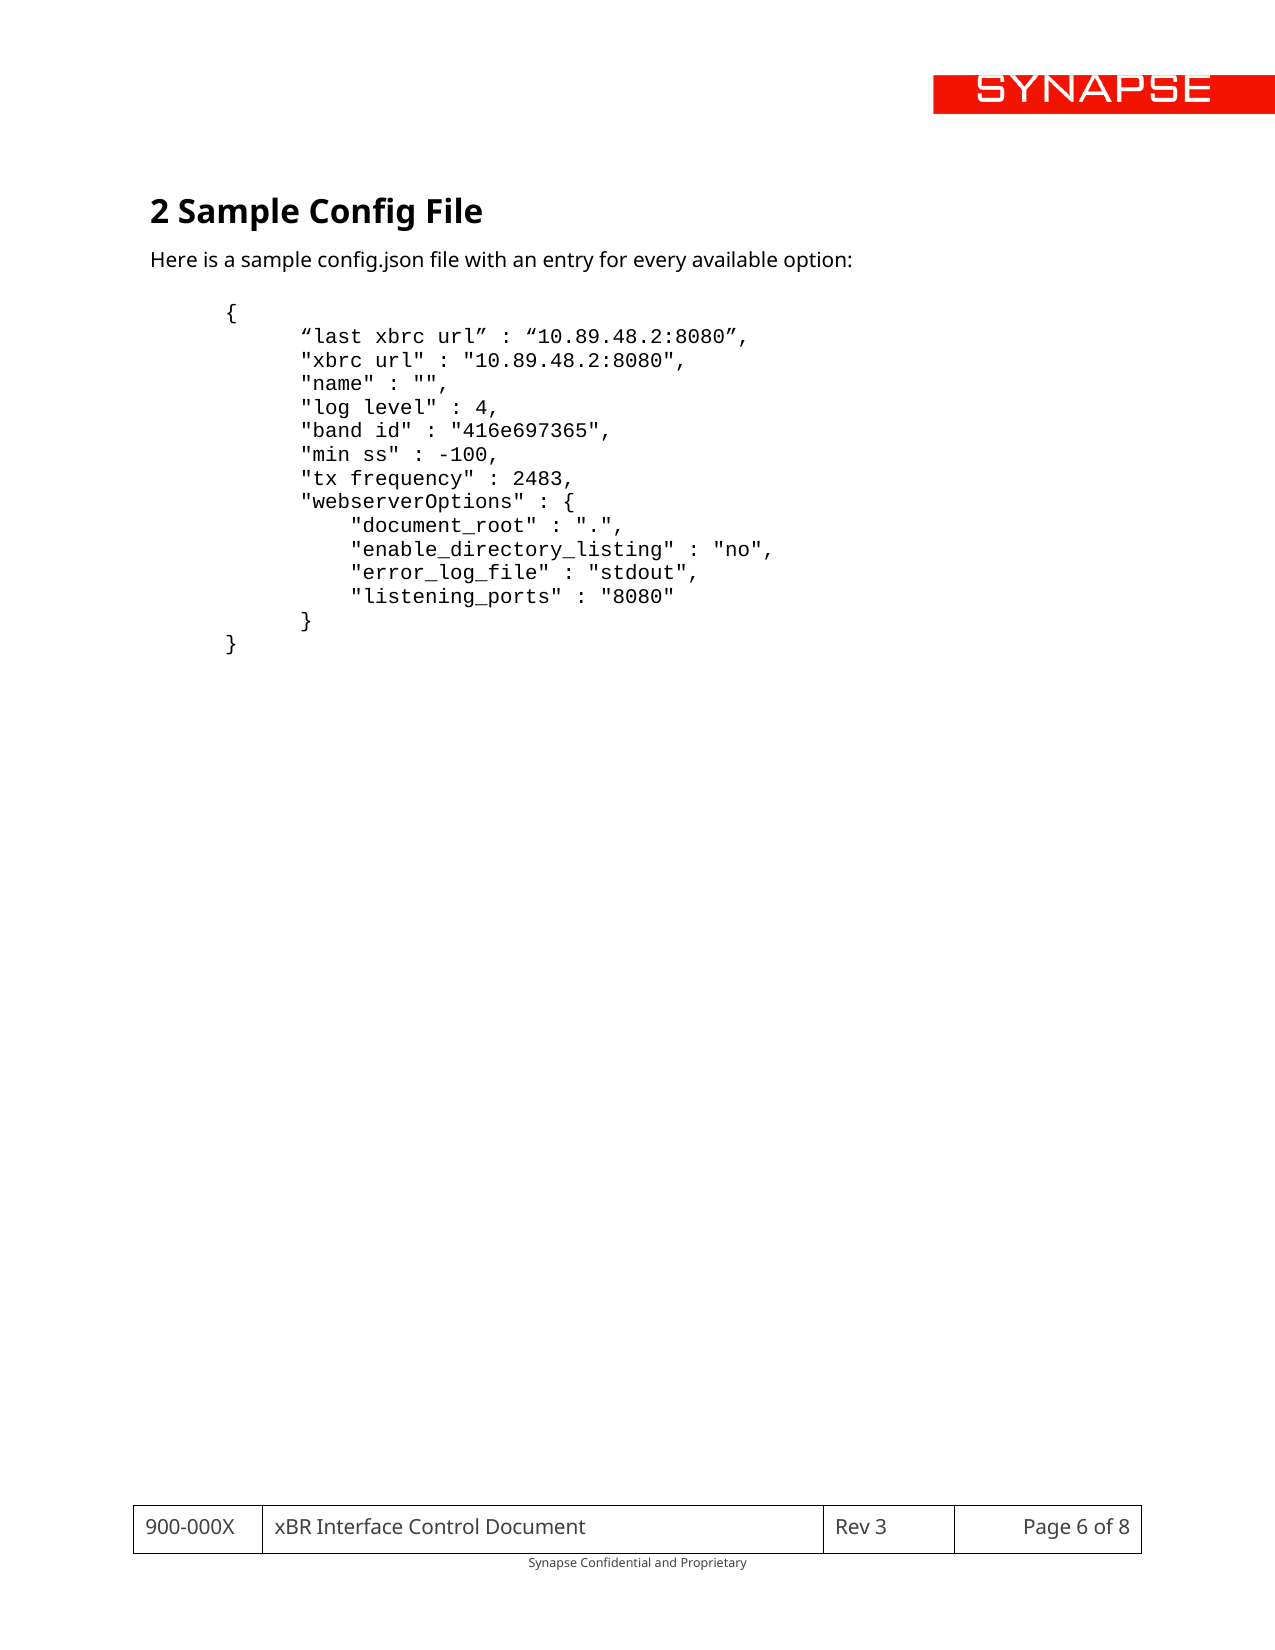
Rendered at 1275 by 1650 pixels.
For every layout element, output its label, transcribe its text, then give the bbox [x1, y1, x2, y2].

text } [300, 610, 1125, 633]
text "xbrc url" : "10.89.48.2:8080", [300, 349, 1125, 373]
text "webserverOptions" : { [300, 491, 1125, 515]
text "listening_ports" : "8080" [300, 586, 1125, 610]
text Here is a sample config.json file with an entry for every available option: [150, 245, 1125, 274]
text "error_log_file" : "stdout", [300, 562, 1125, 586]
text } [225, 633, 1125, 657]
picture [933, 75, 1275, 114]
text "band id" : "416e697365", [300, 421, 1125, 444]
subtitle Sample Config File [150, 187, 1125, 233]
text "name" : "", [300, 373, 1125, 397]
text { [225, 302, 1125, 326]
text “last xbrc url” : “10.89.48.2:8080”, [300, 326, 1125, 349]
text "min ss" : -100, [300, 444, 1125, 468]
text "document_root" : ".", [300, 515, 1125, 539]
text "log level" : 4, [300, 397, 1125, 421]
text "tx frequency" : 2483, [300, 468, 1125, 491]
text "enable_directory_listing" : "no", [300, 539, 1125, 562]
